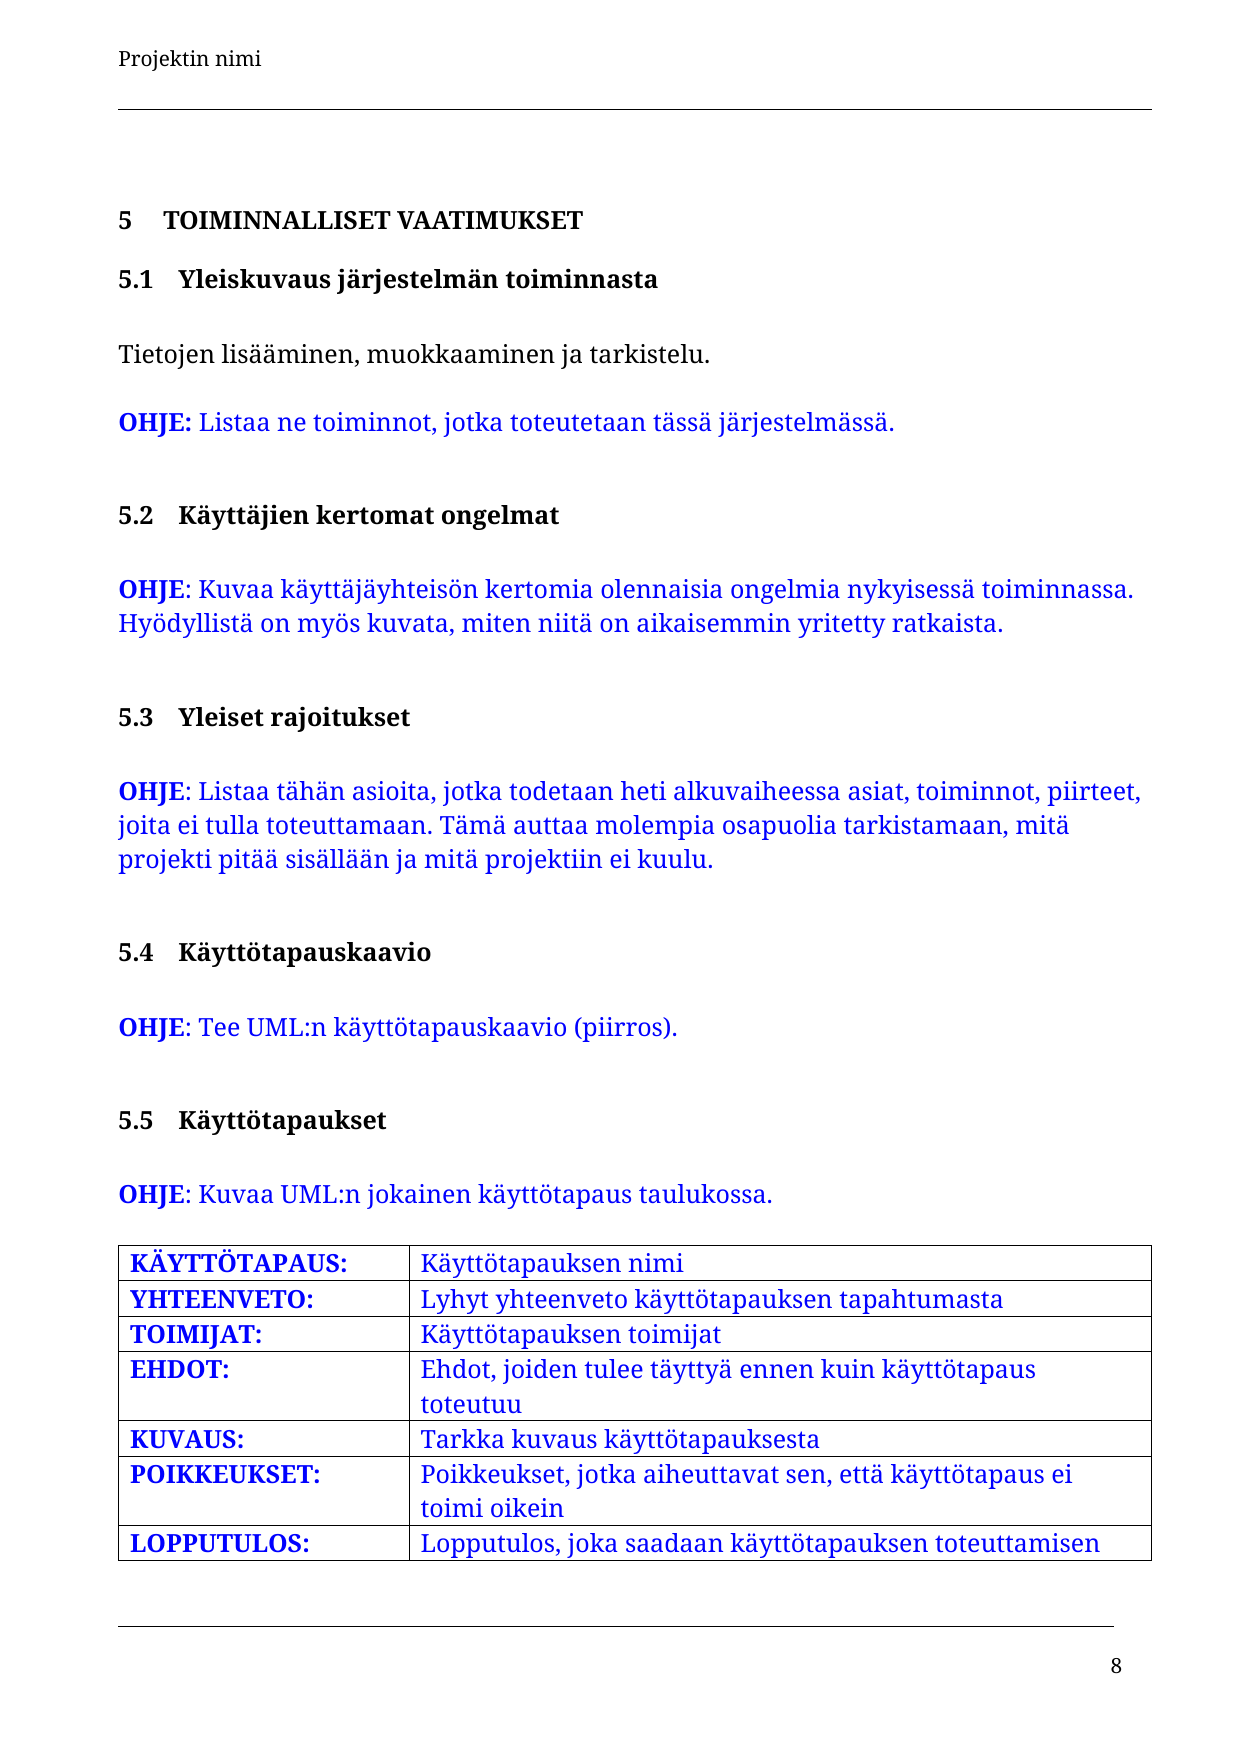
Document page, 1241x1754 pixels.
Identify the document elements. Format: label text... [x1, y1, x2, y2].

table_cell Poikkeukset, jotka aiheuttavat sen, että käyttötapaus ei toimi oikein [410, 1457, 1151, 1525]
text OHJE: Listaa tähän asioita, jotka todetaan heti alkuvaiheessa asiat, toiminnot, piirteet, joita ei tulla toteuttamaan. Tämä auttaa molempia osapuolia tarkistamaan, mitä projekti pitää sisällään ja mitä projektiin ei kuulu. [118, 774, 1152, 876]
subtitle Käyttäjien kertomat ongelmat [118, 498, 1152, 532]
subtitle TOIMINNALLISET VAATIMUKSET [118, 203, 1152, 237]
subtitle Käyttötapauskaavio [118, 935, 1152, 969]
subtitle Käyttötapaukset [118, 1102, 1152, 1136]
table_cell Ehdot, joiden tulee täyttyä ennen kuin käyttötapaus toteutuu [410, 1352, 1151, 1420]
table_header KÄYTTÖTAPAUS: [119, 1246, 409, 1280]
table_cell LOPPUTULOS: [119, 1526, 409, 1560]
table_cell Tarkka kuvaus käyttötapauksesta [410, 1421, 1151, 1456]
table_cell Käyttötapauksen toimijat [410, 1317, 1151, 1351]
table_header Käyttötapauksen nimi [410, 1246, 1151, 1280]
text OHJE: Kuvaa käyttäjäyhteisön kertomia olennaisia ongelmia nykyisessä toiminnassa. Hyödyllistä on myös kuvata, miten niitä on aikaisemmin yritetty ratkaista. [118, 572, 1152, 640]
table_cell POIKKEUKSET: [119, 1457, 409, 1525]
text OHJE: Tee UML:n käyttötapauskaavio (piirros). [118, 1009, 1152, 1043]
table_cell EHDOT: [119, 1352, 409, 1420]
table_cell TOIMIJAT: [119, 1317, 409, 1351]
table_cell YHTEENVETO: [119, 1281, 409, 1316]
subtitle Yleiset rajoitukset [118, 699, 1152, 733]
text OHJE: Kuvaa UML:n jokainen käyttötapaus taulukossa. [118, 1177, 1152, 1211]
table_cell Lyhyt yhteenveto käyttötapauksen tapahtumasta [410, 1281, 1151, 1316]
subtitle Yleiskuvaus järjestelmän toiminnasta [118, 262, 1152, 296]
text OHJE: Listaa ne toiminnot, jotka toteutetaan tässä järjestelmässä. [118, 404, 1152, 439]
table_cell KUVAUS: [119, 1421, 409, 1456]
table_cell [410, 1526, 1151, 1560]
text Tietojen lisääminen, muokkaaminen ja tarkistelu. [118, 336, 1152, 371]
